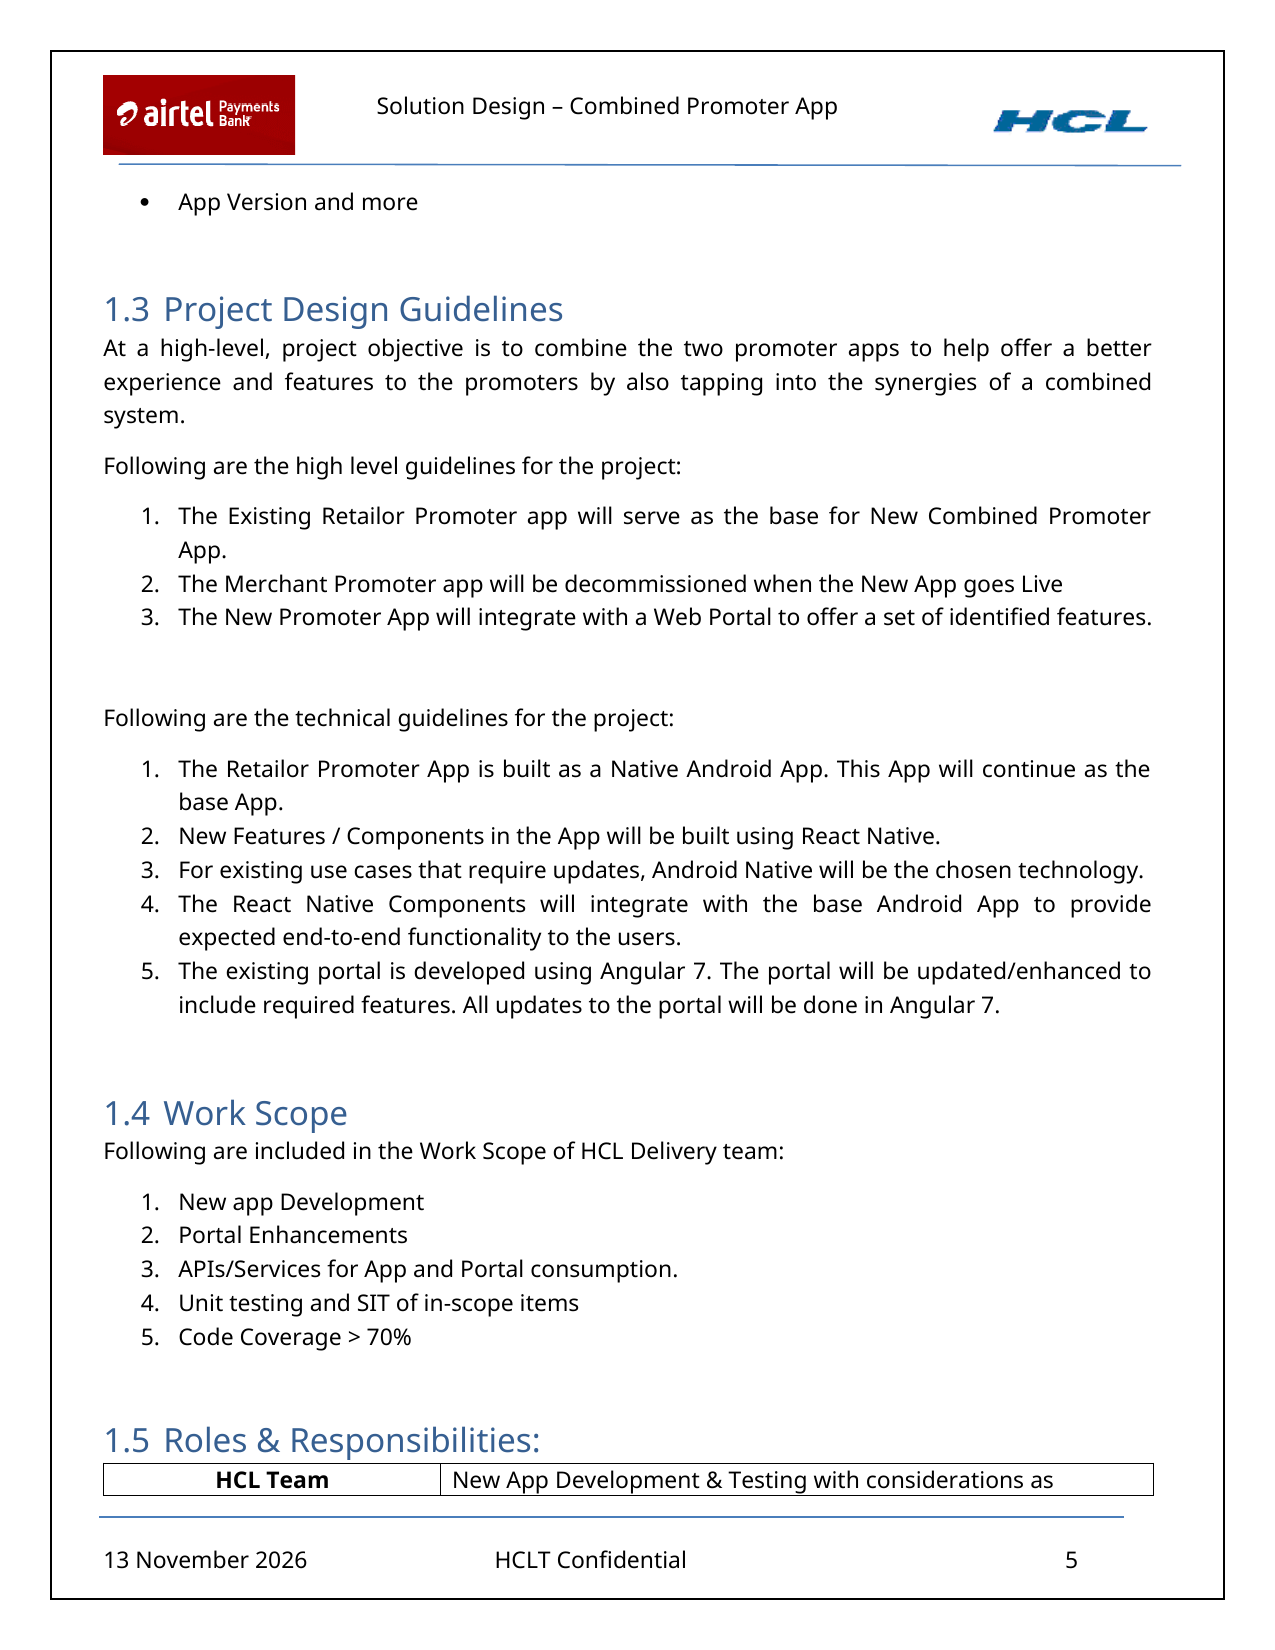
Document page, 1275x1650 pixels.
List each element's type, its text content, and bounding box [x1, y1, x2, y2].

table_header HCL Team [104, 1464, 440, 1495]
list Unit testing and SIT of in-scope items [141, 1287, 1153, 1318]
list The React Native Components will integrate with the base Android App to provide expected end-to-end functionality to the users. [141, 887, 1153, 952]
text Following are the high level guidelines for the project: [103, 449, 1153, 481]
subtitle Work Scope [103, 1089, 1153, 1135]
list App Version and more [141, 185, 1153, 217]
list For existing use cases that require updates, Android Native will be the chosen technology. [141, 854, 1153, 885]
list The Retailor Promoter App is built as a Native Android App. This App will continue as the base App. [141, 752, 1153, 817]
list The New Promoter App will integrate with a Web Portal to offer a set of identified features. [141, 601, 1153, 632]
picture [103, 75, 296, 155]
table_header New App Development & Testing with considerations as mentioned in Section 1.3 [441, 1464, 1153, 1495]
list Code Coverage > 70% [141, 1320, 1153, 1352]
list New app Development [141, 1185, 1153, 1217]
list Portal Enhancements [141, 1219, 1153, 1250]
subtitle Project Design Guidelines [103, 286, 1153, 332]
list The existing portal is developed using Angular 7. The portal will be updated/enhanced to include required features. All updates to the portal will be done in Angular 7. [141, 955, 1153, 1020]
text Following are included in the Work Scope of HCL Delivery team: [103, 1135, 1153, 1166]
text At a high-level, project objective is to combine the two promoter apps to help offer a better experience and features to the promoters by also tapping into the synergies of a combined system. [103, 332, 1153, 430]
list APIs/Services for App and Portal consumption. [141, 1253, 1153, 1284]
picture [987, 102, 1153, 137]
subtitle Roles & Responsibilities: [103, 1417, 1153, 1462]
list The Merchant Promoter app will be decommissioned when the New App goes Live [141, 567, 1153, 599]
list New Features / Components in the App will be built using React Native. [141, 820, 1153, 851]
list The Existing Retailor Promoter app will serve as the base for New Combined Promoter App. [141, 500, 1153, 565]
text Following are the technical guidelines for the project: [103, 702, 1153, 733]
